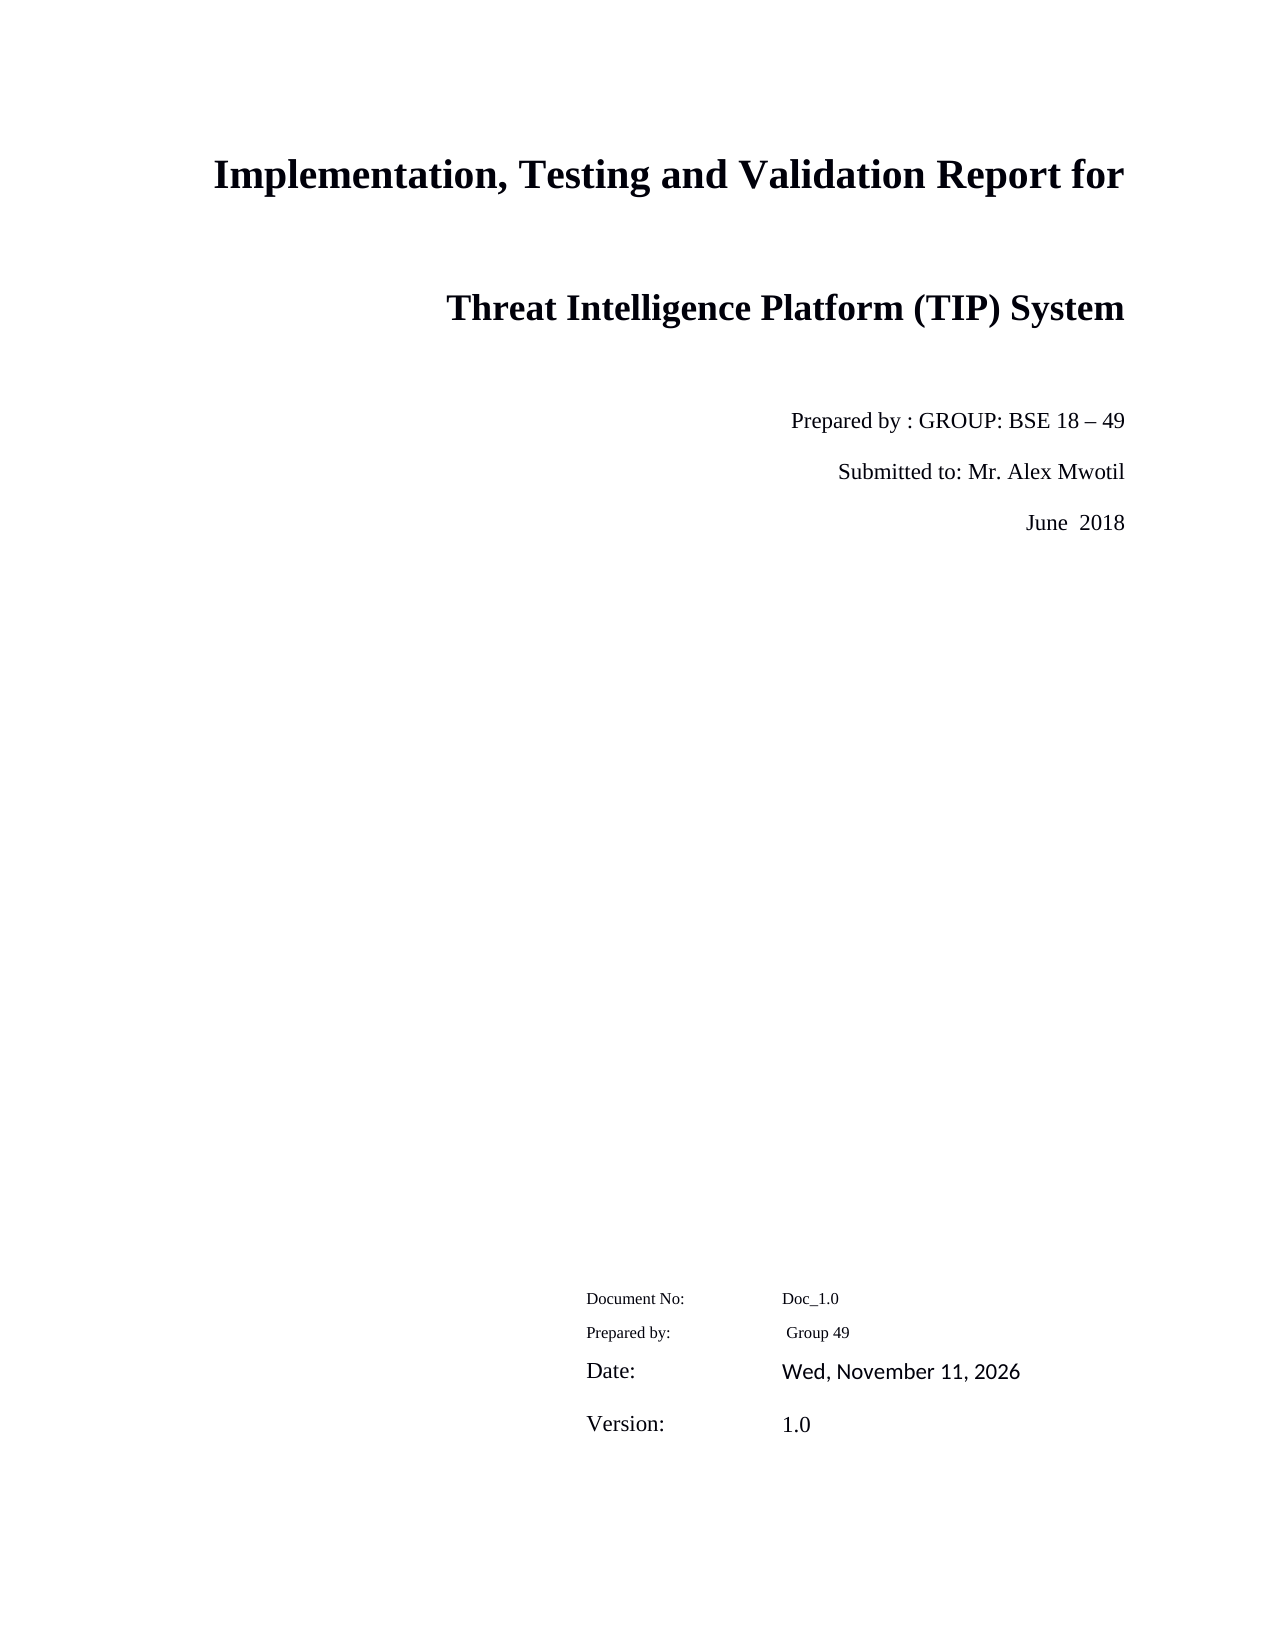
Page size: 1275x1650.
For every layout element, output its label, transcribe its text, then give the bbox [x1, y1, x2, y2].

table_cell Wed, June 13, 2018 [771, 1358, 1067, 1410]
table_cell Date: [575, 1358, 771, 1410]
text June 2018 [150, 509, 1125, 535]
table_header Doc_1.0 [771, 1289, 1067, 1323]
text Implementation, Testing and Validation Report for [187, 150, 1125, 198]
table_cell 1.0 [771, 1410, 1067, 1463]
table_cell Prepared by: [575, 1323, 771, 1357]
table_header Document No: [575, 1289, 771, 1323]
text Threat Intelligence Platform (TIP) System [150, 285, 1125, 328]
table_cell Group 49 [771, 1323, 1067, 1357]
text Submitted to: Mr. Alex Mwotil [150, 458, 1125, 484]
table_cell Version: [575, 1410, 771, 1463]
text Prepared by : GROUP: BSE 18 – 49 [150, 407, 1125, 433]
